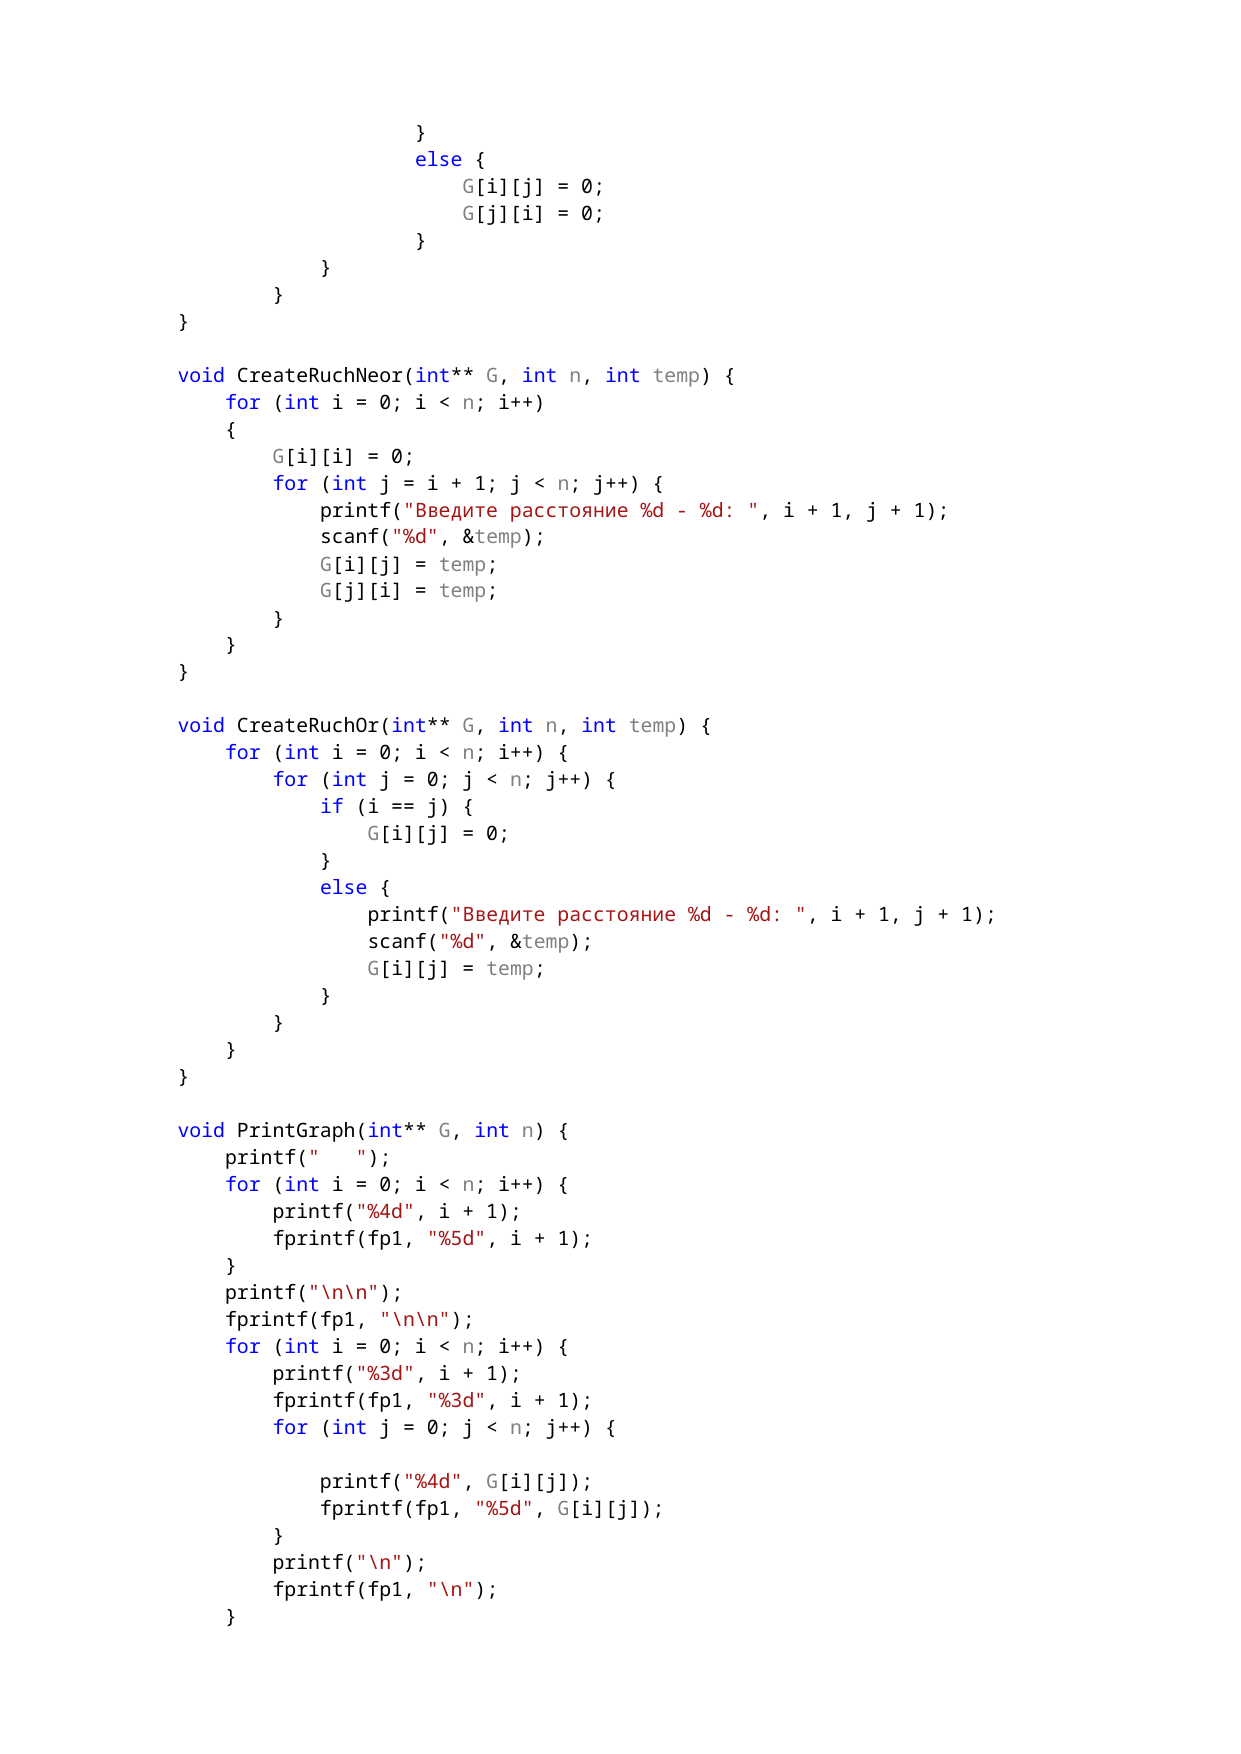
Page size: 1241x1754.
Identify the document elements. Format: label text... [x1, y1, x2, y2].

text } [177, 280, 1152, 307]
text for (int i = 0; i < n; i++) { [177, 1332, 1152, 1359]
text printf("%4d", G[i][j]); [177, 1467, 1152, 1494]
text } [177, 631, 1152, 658]
text printf(" "); [177, 1143, 1152, 1170]
text fprintf(fp1, "%5d", G[i][j]); [177, 1494, 1152, 1521]
text for (int i = 0; i < n; i++) { [177, 1170, 1152, 1197]
text for (int j = 0; j < n; j++) { [177, 766, 1152, 793]
text fprintf(fp1, "\n\n"); [177, 1305, 1152, 1332]
text else { [177, 145, 1152, 172]
text fprintf(fp1, "%3d", i + 1); [177, 1386, 1152, 1413]
text for (int j = i + 1; j < n; j++) { [177, 469, 1152, 496]
text fprintf(fp1, "\n"); [177, 1575, 1152, 1602]
text printf("Введите расстояние %d - %d: ", i + 1, j + 1); [177, 901, 1152, 927]
text } [177, 981, 1152, 1008]
text for (int j = 0; j < n; j++) { [177, 1413, 1152, 1440]
text for (int i = 0; i < n; i++) [177, 388, 1152, 415]
text G[j][i] = 0; [177, 199, 1152, 226]
text if (i == j) { [177, 793, 1152, 819]
text } [177, 1521, 1152, 1548]
text } [177, 226, 1152, 253]
text printf("%3d", i + 1); [177, 1359, 1152, 1386]
text } [177, 1062, 1152, 1089]
text for (int i = 0; i < n; i++) { [177, 739, 1152, 766]
text } [177, 604, 1152, 631]
text } [177, 1602, 1152, 1629]
text printf("%4d", i + 1); [177, 1197, 1152, 1224]
text } [177, 253, 1152, 280]
text void CreateRuchOr(int** G, int n, int temp) { [177, 712, 1152, 739]
text } [177, 1251, 1152, 1278]
text G[i][j] = 0; [177, 819, 1152, 847]
text } [177, 1035, 1152, 1062]
text scanf("%d", &temp); [177, 927, 1152, 954]
text G[i][j] = temp; [177, 954, 1152, 981]
text } [177, 658, 1152, 685]
text printf("\n"); [177, 1548, 1152, 1575]
text printf("Введите расстояние %d - %d: ", i + 1, j + 1); [177, 496, 1152, 523]
text } [177, 847, 1152, 873]
text G[i][j] = temp; [177, 550, 1152, 577]
text G[j][i] = temp; [177, 577, 1152, 604]
text scanf("%d", &temp); [177, 523, 1152, 550]
text } [177, 118, 1152, 145]
text else { [177, 873, 1152, 901]
text void PrintGraph(int** G, int n) { [177, 1116, 1152, 1143]
text { [177, 415, 1152, 442]
text fprintf(fp1, "%5d", i + 1); [177, 1224, 1152, 1251]
text printf("\n\n"); [177, 1278, 1152, 1305]
text void CreateRuchNeor(int** G, int n, int temp) { [177, 361, 1152, 388]
text G[i][j] = 0; [177, 172, 1152, 199]
text G[i][i] = 0; [177, 442, 1152, 469]
text } [177, 307, 1152, 334]
text } [177, 1008, 1152, 1035]
